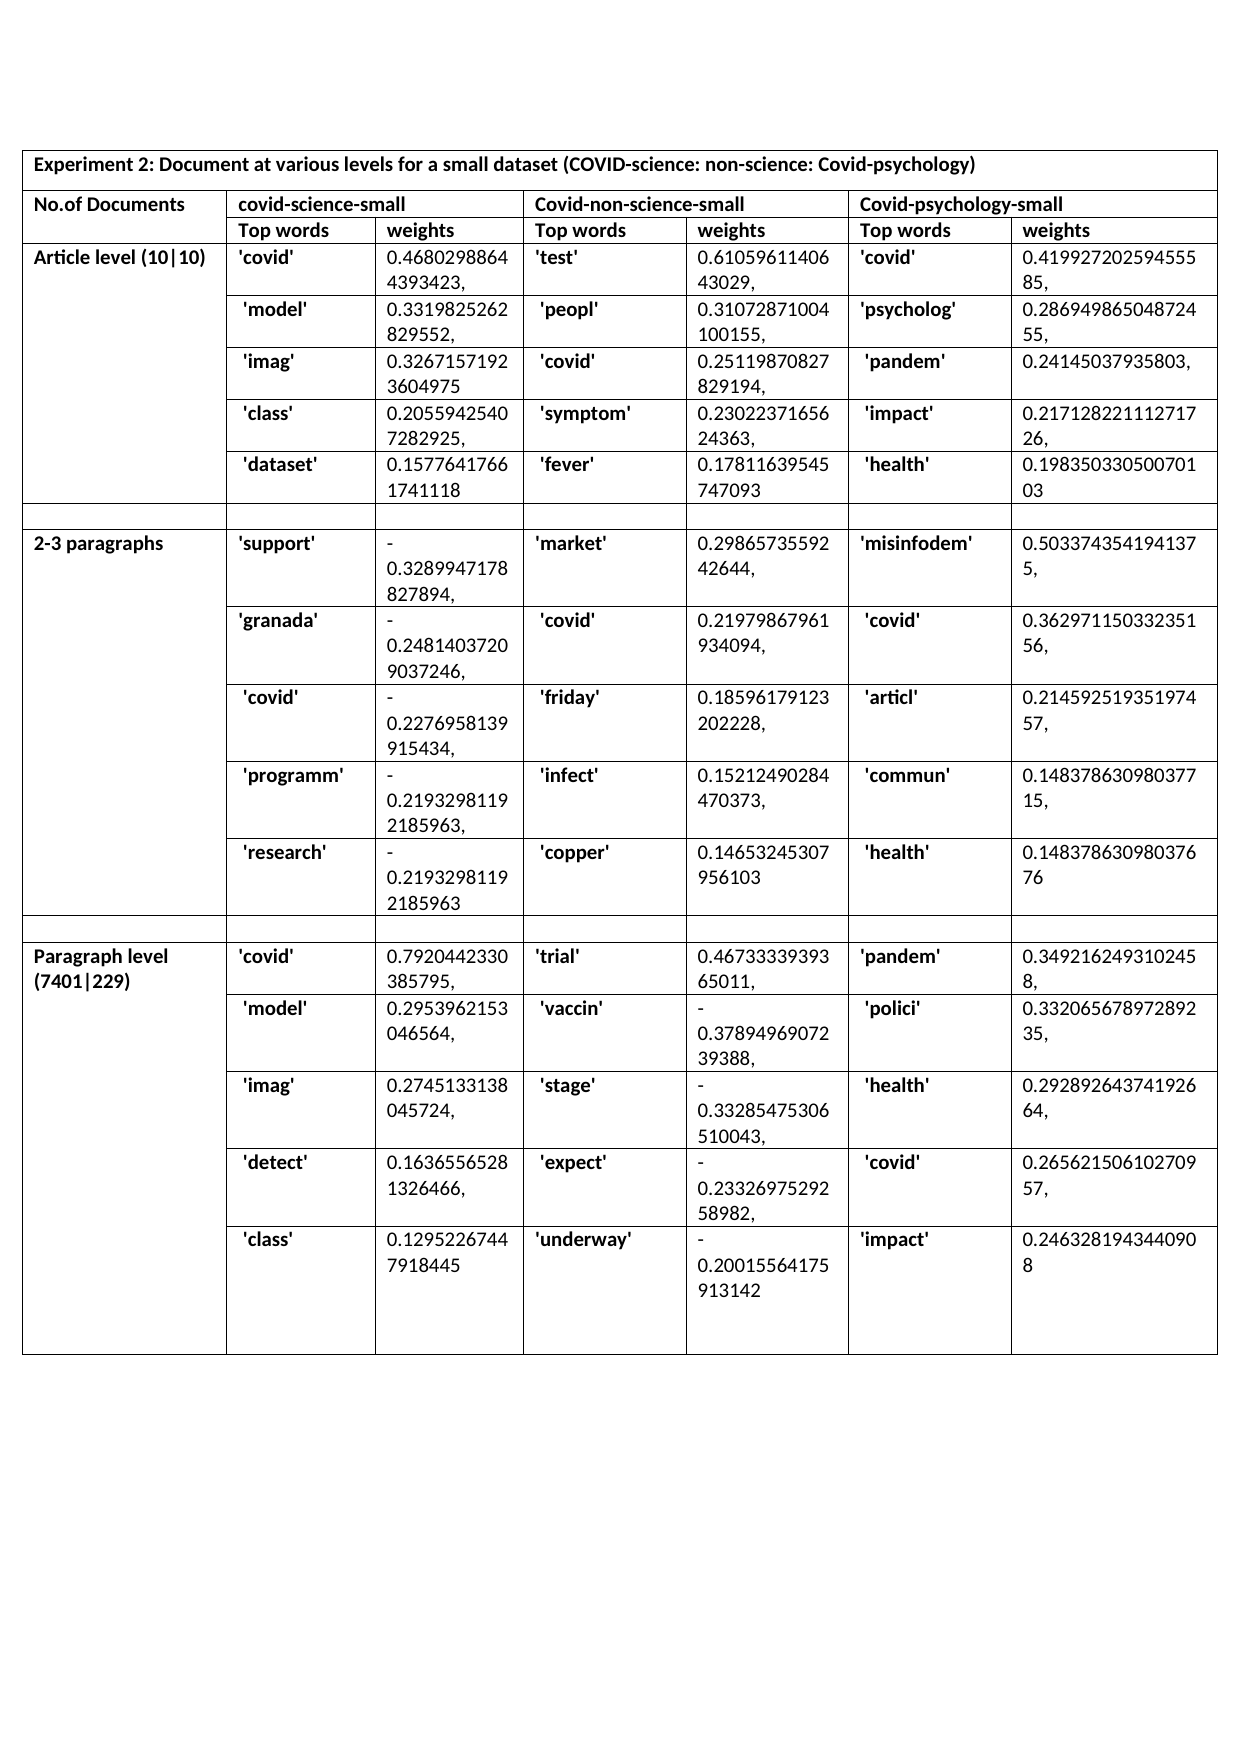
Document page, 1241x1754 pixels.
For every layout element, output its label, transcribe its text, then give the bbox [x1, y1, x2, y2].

table_cell 0.3319825262829552, [376, 296, 523, 347]
table_cell [837, 916, 848, 942]
table_cell 0.2953962153046564, [376, 995, 523, 1071]
table_cell 0.14653245307956103 [687, 839, 848, 915]
table_cell 'covid' [849, 244, 1011, 295]
table_cell [512, 916, 523, 942]
table_cell [687, 916, 697, 942]
table_cell -0.20015564175913142 [687, 1227, 848, 1354]
table_cell 'model' [227, 296, 375, 347]
table_cell 'infect' [524, 762, 686, 838]
table_cell 0.15776417661741118 [376, 452, 523, 502]
table_cell [227, 504, 375, 529]
table_cell 'health' [849, 839, 1011, 915]
table_cell 'support' [227, 530, 375, 606]
table_cell Paragraph level (7401|229) [23, 943, 226, 1354]
table_cell 'imag' [227, 348, 375, 399]
table_cell [364, 916, 375, 942]
table_cell 'fever' [524, 452, 686, 502]
table_cell 0.21979867961934094, [687, 607, 848, 683]
table_cell [849, 504, 860, 529]
table_cell 'health' [849, 1072, 1011, 1148]
table_cell 'covid' [849, 607, 1011, 683]
table_cell 0.5033743541941375, [1012, 530, 1217, 606]
table_cell [524, 916, 535, 942]
table_cell 0.29289264374192664, [1012, 1072, 1217, 1148]
table_cell 'imag' [227, 1072, 375, 1148]
table_cell 'class' [227, 1227, 375, 1354]
table_cell 'copper' [524, 839, 686, 915]
table_cell No.of Documents [23, 191, 226, 243]
table_cell 0.21459251935197457, [1012, 685, 1217, 761]
table_cell [687, 504, 697, 529]
table_cell 0.2463281943440908 [1012, 1227, 1217, 1354]
table_cell 'health' [849, 452, 1011, 502]
table_cell 'class' [227, 400, 375, 451]
table_cell 0.12952267447918445 [376, 1227, 523, 1354]
table_cell [849, 916, 860, 942]
table_cell Covid-psychology-small [849, 191, 1217, 217]
table_cell 'programm' [227, 762, 375, 838]
table_cell 0.16365565281326466, [376, 1149, 523, 1226]
table_cell 'articl' [849, 685, 1011, 761]
table_cell 0.18596179123202228, [687, 685, 848, 761]
table_cell 'model' [227, 995, 375, 1071]
table_cell 'research' [227, 839, 375, 915]
table_cell 'psycholog' [849, 296, 1011, 347]
table_cell [376, 916, 387, 942]
table_cell 'peopl' [524, 296, 686, 347]
table_cell [227, 916, 238, 942]
table_cell 'test' [524, 244, 686, 295]
table_cell 0.2986573559242644, [687, 530, 848, 606]
table_cell 0.26562150610270957, [1012, 1149, 1217, 1226]
table_cell [1000, 504, 1011, 529]
table_cell [675, 916, 686, 942]
table_cell 'covid' [524, 348, 686, 399]
table_cell [376, 504, 523, 529]
table_cell 0.46802988644393423, [376, 244, 523, 295]
table_cell 'expect' [524, 1149, 686, 1226]
table_cell covid-science-small [227, 191, 523, 217]
table_cell [1012, 916, 1022, 942]
table_cell 'misinfodem' [849, 530, 1011, 606]
table_cell 0.36297115033235156, [1012, 607, 1217, 683]
table_cell Article level (10|10) [23, 244, 226, 502]
table_cell weights [687, 218, 848, 243]
table_cell 'commun' [849, 762, 1011, 838]
table_cell 'symptom' [524, 400, 686, 451]
table_cell [1000, 916, 1011, 942]
table_cell 'impact' [849, 1227, 1011, 1354]
table_cell 'covid' [227, 685, 375, 761]
table_cell 0.14837863098037676 [1012, 839, 1217, 915]
table_cell 0.24145037935803, [1012, 348, 1217, 399]
table_cell [23, 504, 226, 529]
table_cell 'impact' [849, 400, 1011, 451]
table_cell 'covid' [227, 943, 375, 994]
table_cell Top words [227, 218, 375, 243]
table_cell 0.14837863098037715, [1012, 762, 1217, 838]
table_cell [675, 504, 686, 529]
table_cell 'trial' [524, 943, 686, 994]
table_cell 0.15212490284470373, [687, 762, 848, 838]
table_cell 'market' [524, 530, 686, 606]
table_cell 'polici' [849, 995, 1011, 1071]
table_cell 'covid' [227, 244, 375, 295]
table_cell weights [1012, 218, 1217, 243]
table_cell [524, 504, 535, 529]
table_cell 'underway' [524, 1227, 686, 1354]
table_cell 'covid' [524, 607, 686, 683]
table_cell 'pandem' [849, 348, 1011, 399]
table_cell [1207, 916, 1217, 942]
table_cell 2-3 paragraphs [23, 530, 226, 915]
table_cell weights [376, 218, 523, 243]
table_cell 0.32671571923604975 [376, 348, 523, 399]
table_cell 'detect' [227, 1149, 375, 1226]
table_cell [837, 504, 848, 529]
table_cell 'friday' [524, 685, 686, 761]
table_cell [23, 916, 226, 942]
table_header Experiment 2: Document at various levels for a small dataset (COVID-science: non-science: Covid-psychology) [23, 151, 1217, 190]
table_cell 0.20559425407282925, [376, 400, 523, 451]
table_cell Covid-non-science-small [524, 191, 848, 217]
table_cell 'stage' [524, 1072, 686, 1148]
table_cell 'granada' [227, 607, 375, 683]
table_cell 'dataset' [227, 452, 375, 502]
table_cell 'vaccin' [524, 995, 686, 1071]
table_cell 'pandem' [849, 943, 1011, 994]
table_cell Top words [849, 218, 1011, 243]
table_cell 0.2745133138045724, [376, 1072, 523, 1148]
table_cell [1012, 504, 1022, 529]
table_cell 'covid' [849, 1149, 1011, 1226]
table_cell 0.33206567897289235, [1012, 995, 1217, 1071]
table_cell Top words [524, 218, 686, 243]
table_cell [1207, 504, 1217, 529]
